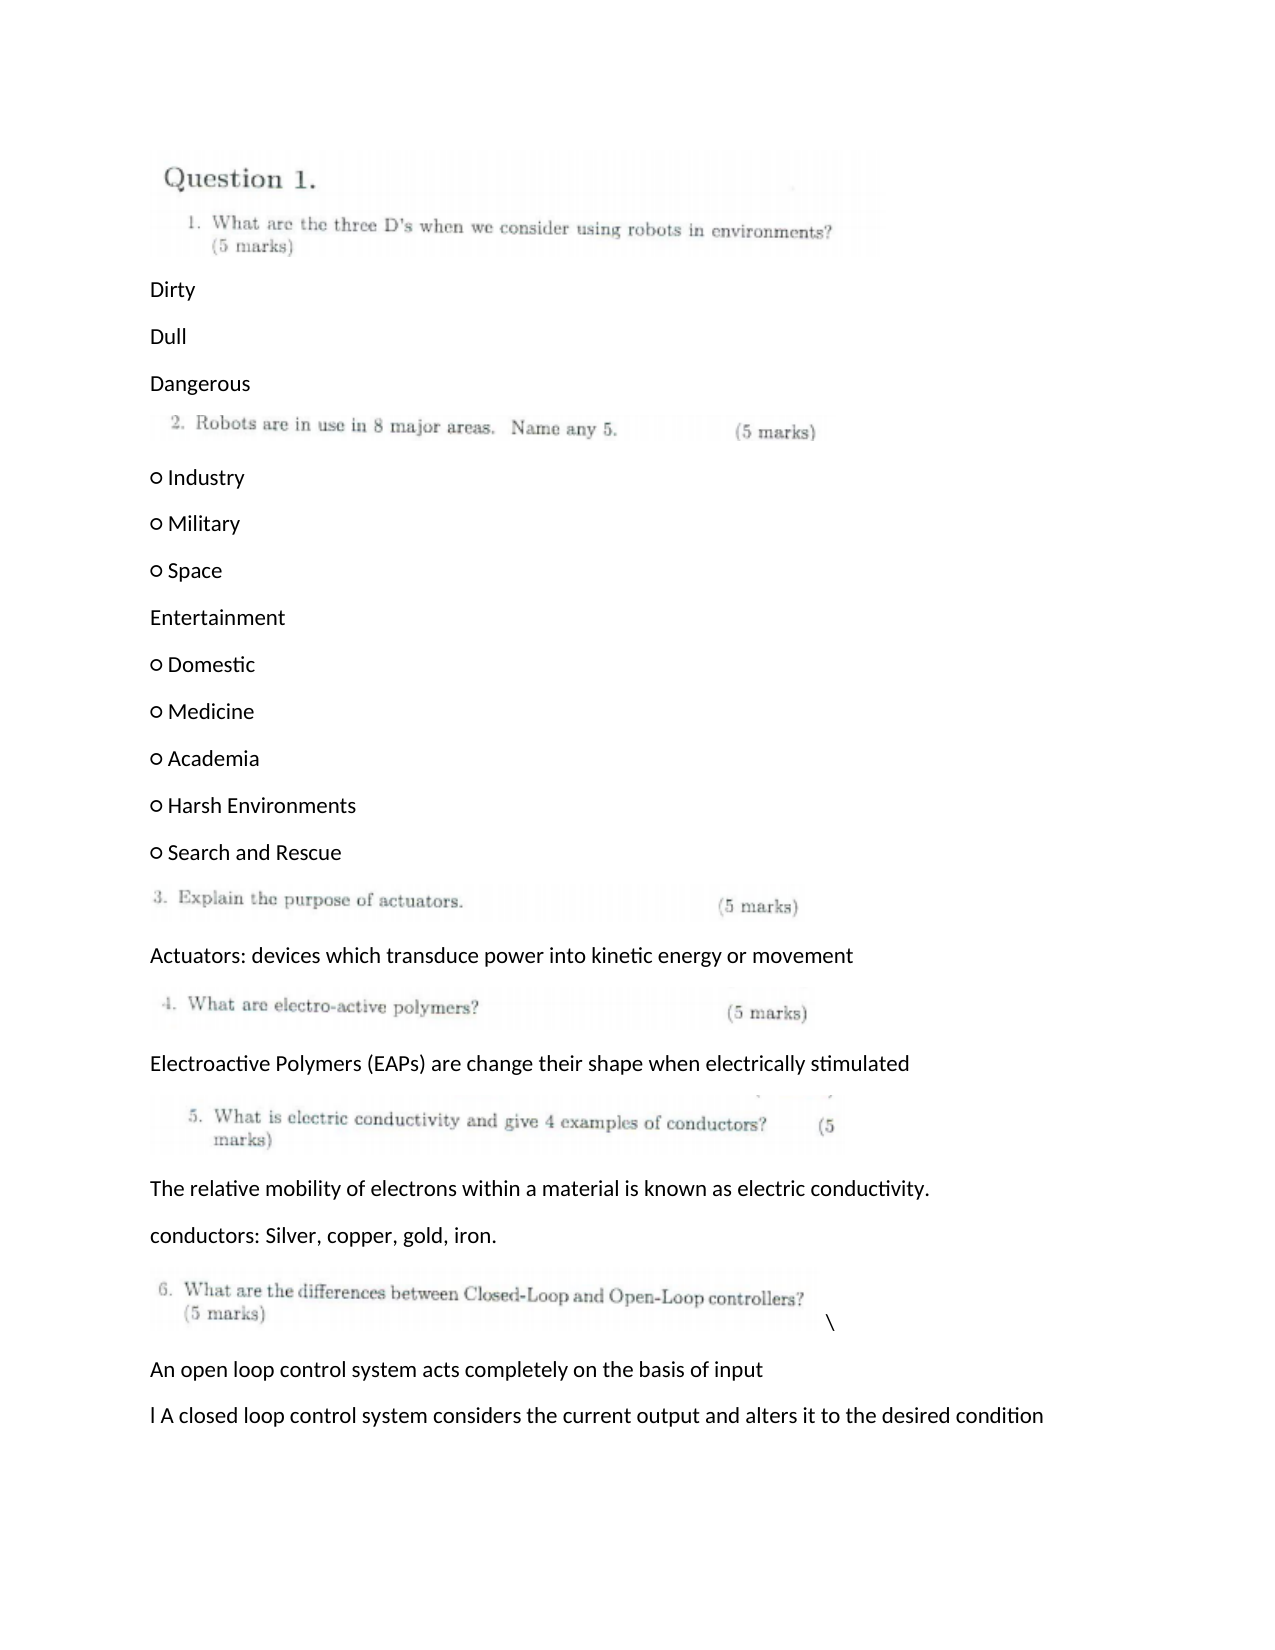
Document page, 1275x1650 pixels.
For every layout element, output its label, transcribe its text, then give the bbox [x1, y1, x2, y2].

text Entertainment [150, 603, 1125, 631]
text ○ Academia [150, 744, 1125, 772]
text ○ Search and Rescue [150, 838, 1125, 866]
text l A closed loop control system considers the current output and alters it to the desired condition [150, 1402, 1125, 1429]
text Dull [150, 322, 1125, 350]
text Dirty [150, 275, 1125, 303]
text Dangerous [150, 369, 1125, 397]
text ○ Domestic [150, 650, 1125, 678]
text Actuators: devices which transduce power into kinetic energy or movement [150, 941, 1125, 969]
picture [150, 884, 805, 922]
text Electroactive Polymers (EAPs) are change their shape when electrically stimulated [150, 1049, 1125, 1077]
text conductors: Silver, copper, gold, iron. [150, 1221, 1125, 1249]
picture [150, 1095, 846, 1155]
text ○ Space [150, 556, 1125, 584]
picture [150, 415, 836, 441]
text ○ Harsh Environments [150, 791, 1125, 819]
text The relative mobility of electrons within a material is known as electric conductivity. [150, 1174, 1125, 1202]
text ○ Military [150, 509, 1125, 537]
text An open loop control system acts completely on the basis of input [150, 1355, 1125, 1383]
picture [150, 150, 886, 257]
text ○ Medicine [150, 697, 1125, 725]
text ○ Industry [150, 463, 1125, 491]
picture [150, 1267, 821, 1331]
picture [150, 987, 816, 1030]
